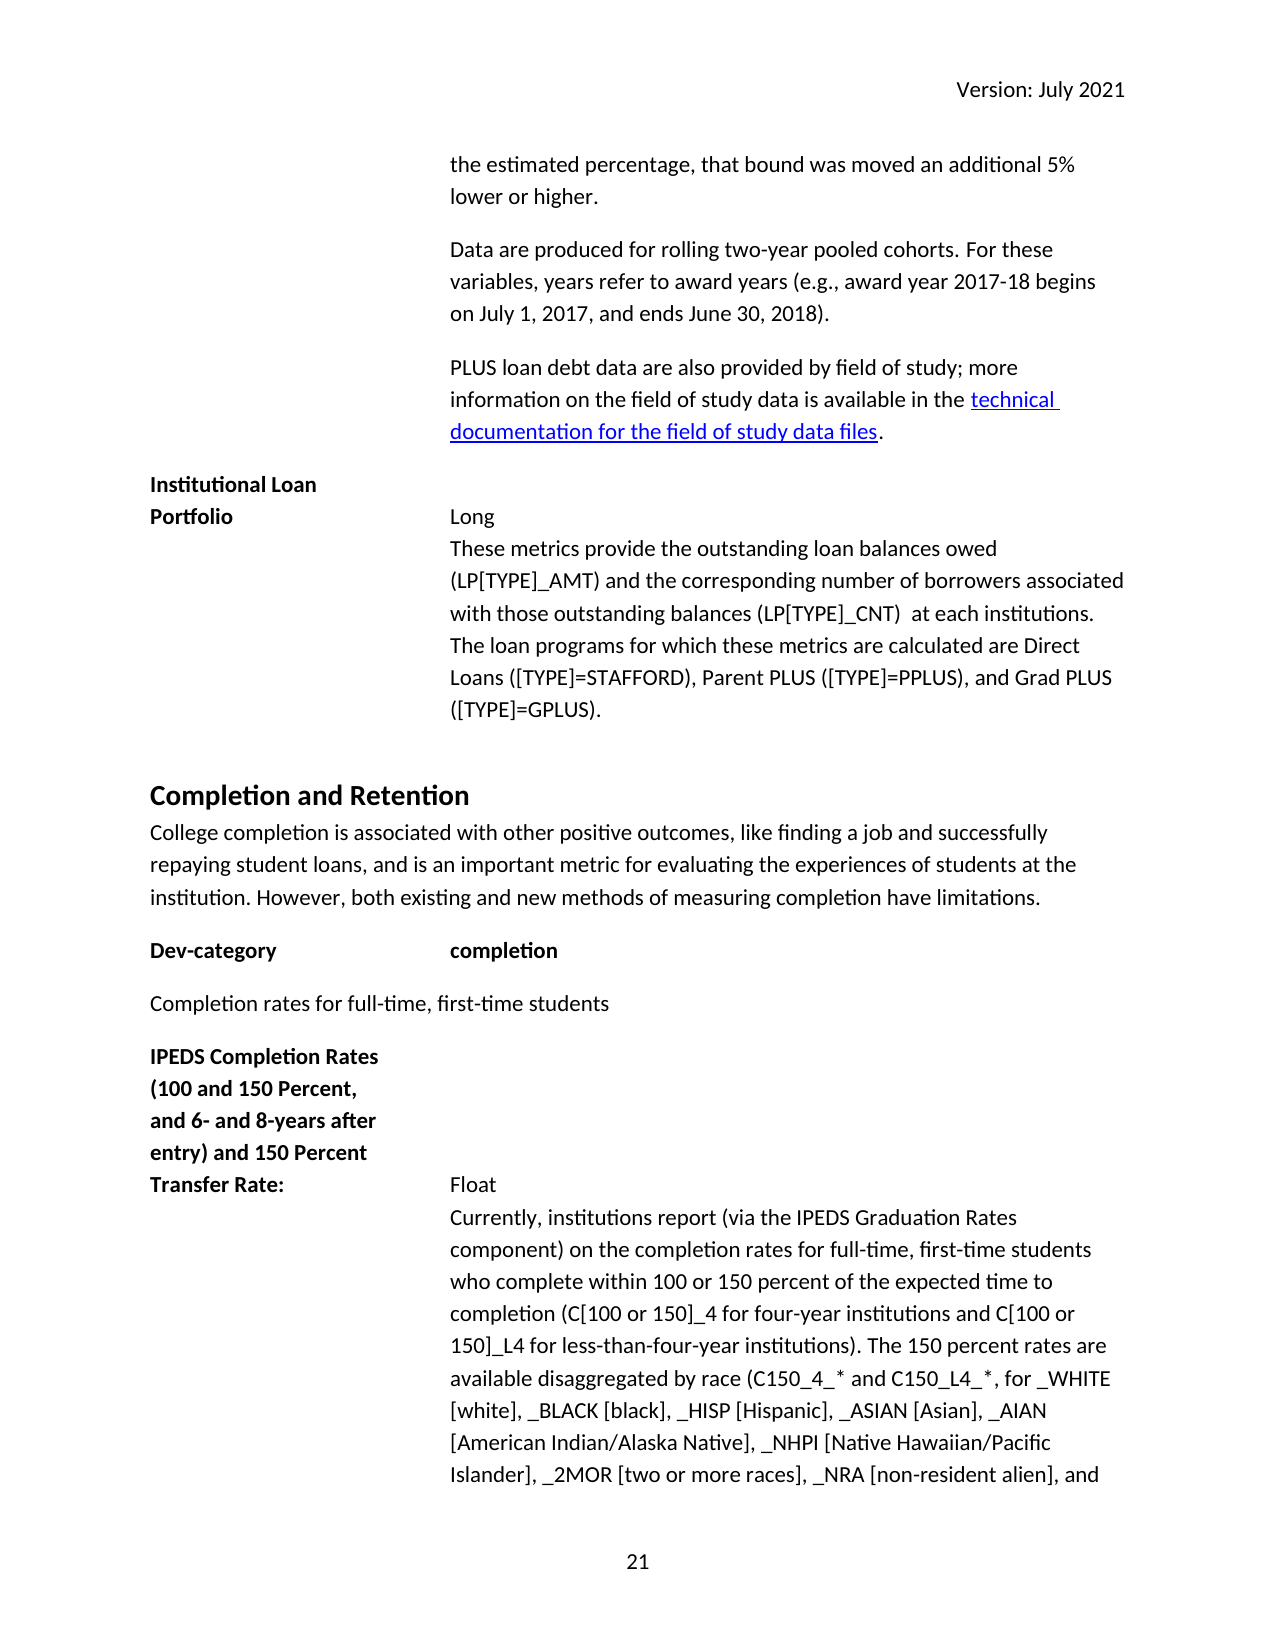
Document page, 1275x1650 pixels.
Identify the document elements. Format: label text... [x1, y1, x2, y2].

text entry) and 150 Percent [150, 1138, 1125, 1166]
text Completion rates for full-time, first-time students [150, 989, 1125, 1017]
text (100 and 150 Percent, [150, 1074, 1125, 1102]
text These metrics provide the outstanding loan balances owed (LP[TYPE]_AMT) and the corresponding number of borrowers associated with those outstanding balances (LP[TYPE]_CNT) at each institutions. The loan programs for which these metrics are calculated are Direct Loans ([TYPE]=STAFFORD), Parent PLUS ([TYPE]=PPLUS), and Grad PLUS ([TYPE]=GPLUS). [450, 534, 1125, 723]
text Portfolio Long [150, 502, 1125, 530]
text Institutional Loan [150, 470, 1125, 498]
text Transfer Rate: Float [150, 1171, 1125, 1199]
text IPEDS Completion Rates [150, 1042, 1125, 1070]
text Data are produced for rolling two-year pooled cohorts. For these variables, years refer to award years (e.g., award year 2017-18 begins on July 1, 2017, and ends June 30, 2018). [450, 235, 1125, 328]
text PLUS loan debt data are also provided by field of study; more information on the field of study data is available in the technical documentation for the field of study data files. [450, 353, 1125, 445]
text Dev-category completion [150, 936, 1125, 964]
text College completion is associated with other positive outcomes, like finding a job and successfully repaying student loans, and is an important metric for evaluating the experiences of students at the institution. However, both existing and new methods of measuring completion have limitations. [150, 818, 1125, 911]
text and 6- and 8-years after [150, 1106, 1125, 1134]
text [450, 150, 1125, 210]
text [450, 1203, 1125, 1488]
subtitle Completion and Retention [150, 777, 1125, 813]
